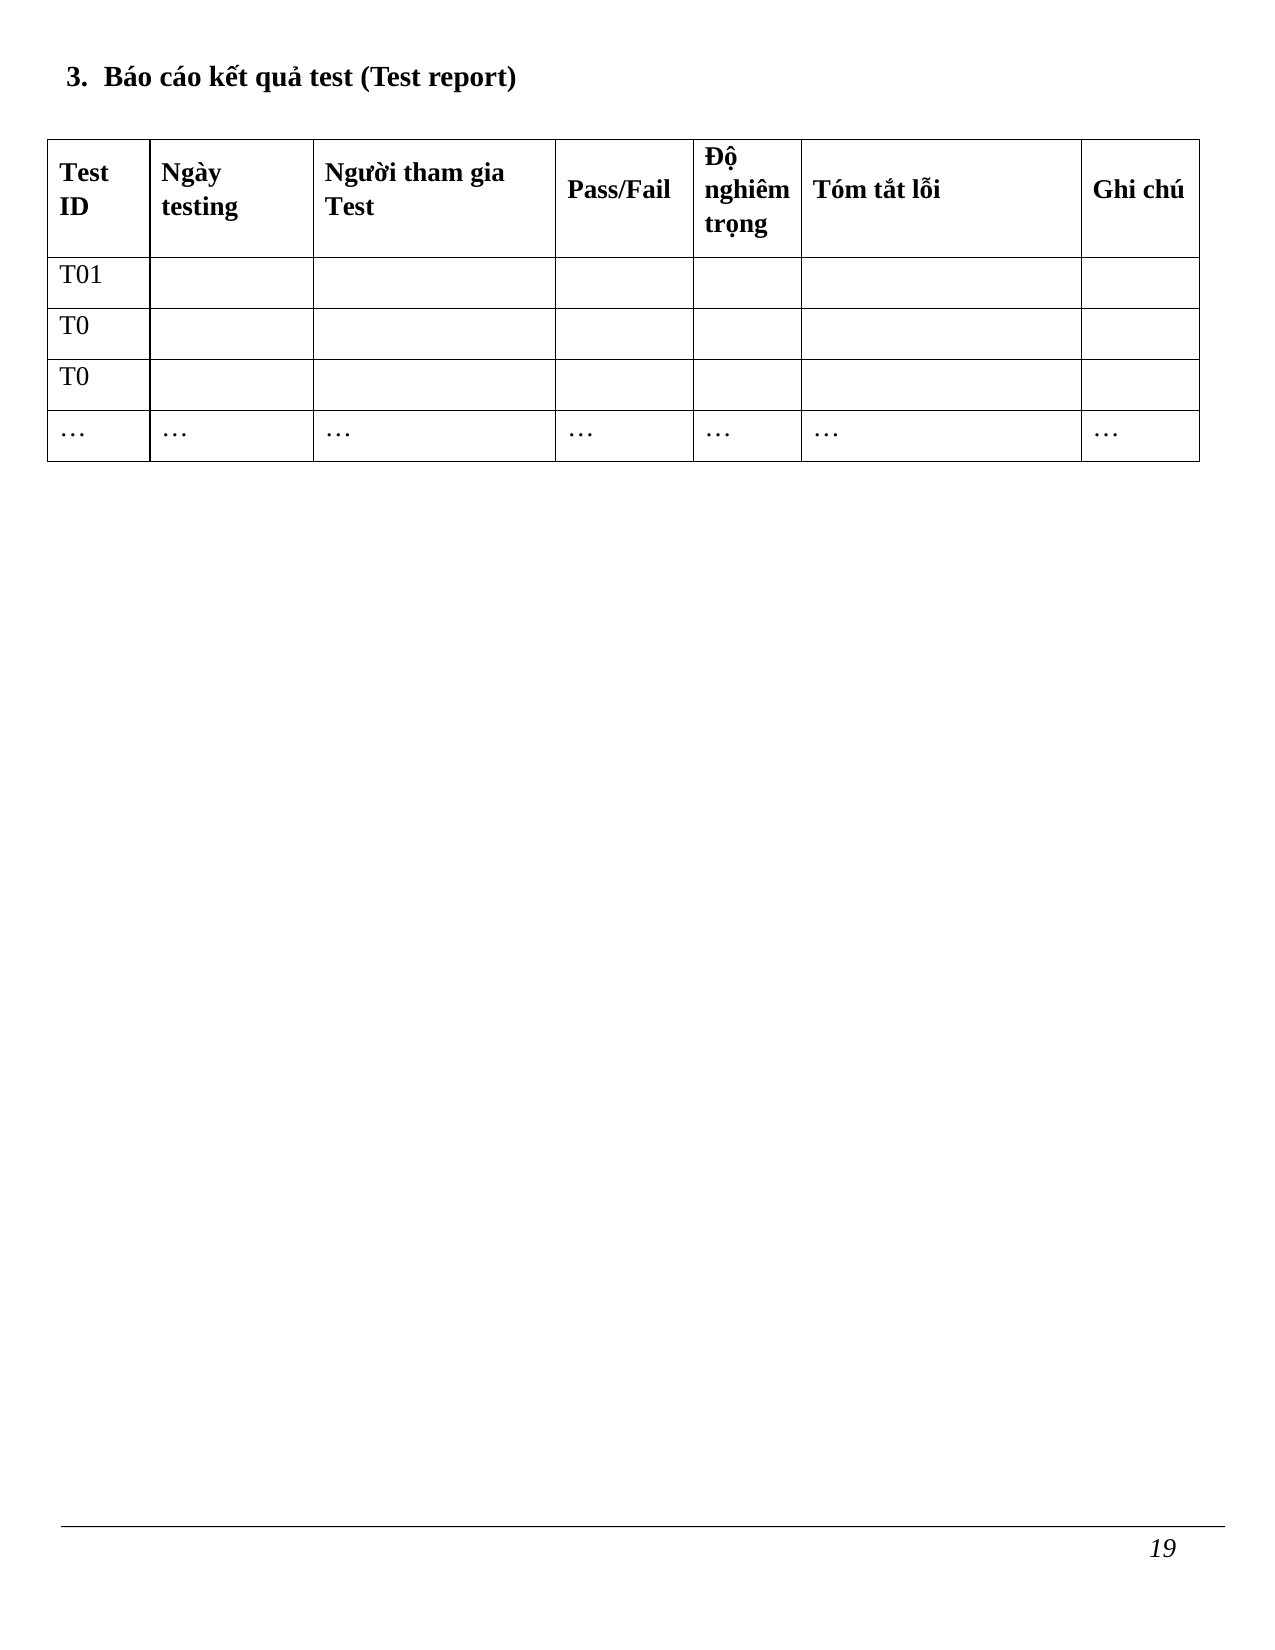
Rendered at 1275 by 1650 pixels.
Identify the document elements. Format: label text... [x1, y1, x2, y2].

table_cell T0 [48, 360, 149, 410]
table_cell [694, 258, 801, 308]
table_cell [1082, 360, 1199, 410]
table_header Test ID [48, 140, 149, 257]
table_cell [802, 360, 1081, 410]
table_cell [1082, 309, 1199, 359]
table_cell … [802, 411, 1081, 461]
table_cell T0 [48, 309, 149, 359]
table_cell … [1082, 411, 1199, 461]
table_cell [151, 360, 313, 410]
table_header Người tham gia Test [314, 140, 555, 257]
table_header Ghi chú [1082, 140, 1199, 257]
table_cell [694, 309, 801, 359]
table_cell [151, 258, 313, 308]
table_cell T01 [48, 258, 149, 308]
table_header Tóm tắt lỗi [802, 140, 1081, 257]
table_cell [694, 360, 801, 410]
table_cell [556, 360, 693, 410]
table_cell … [694, 411, 801, 461]
table_cell [802, 258, 1081, 308]
table_cell [1082, 258, 1199, 308]
table_cell [151, 309, 313, 359]
table_cell … [556, 411, 693, 461]
table_cell … [314, 411, 555, 461]
table_cell [314, 258, 555, 308]
subtitle Báo cáo kết quả test (Test report) [66, 59, 1216, 93]
table_header Ngày testing [151, 140, 313, 257]
table_cell [556, 258, 693, 308]
table_cell [314, 360, 555, 410]
table_cell … [48, 411, 149, 461]
table_header Pass/Fail [556, 140, 693, 257]
table_cell [314, 309, 555, 359]
table_header Độ nghiêm trọng [694, 140, 801, 257]
table_cell [556, 309, 693, 359]
table_cell [802, 309, 1081, 359]
table_cell … [151, 411, 313, 461]
